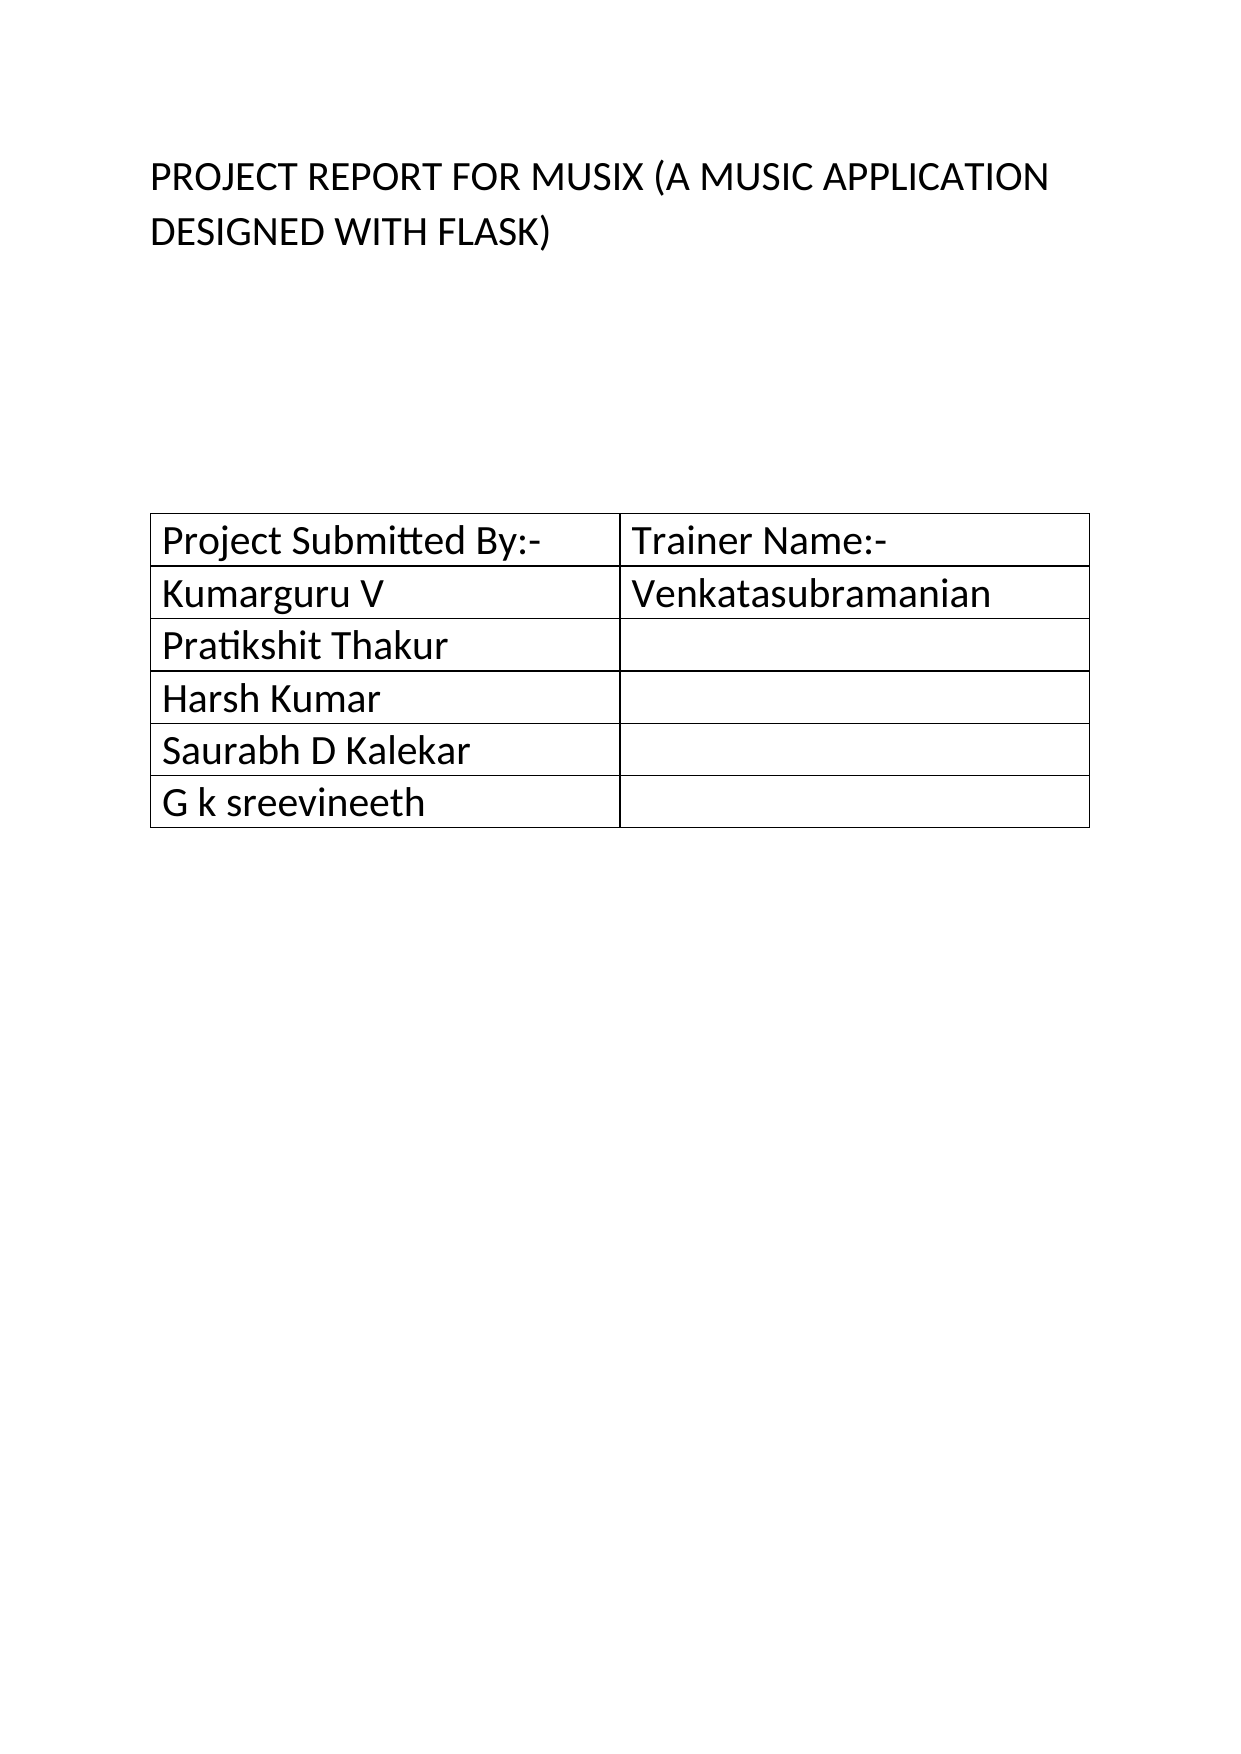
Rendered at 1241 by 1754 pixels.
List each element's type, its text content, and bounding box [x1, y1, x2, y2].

table_cell [621, 776, 1089, 827]
table_cell Venkatasubramanian [621, 567, 1089, 618]
table_header Trainer Name:- [621, 514, 1089, 565]
table_cell G k sreevineeth [151, 776, 619, 827]
table_cell Kumarguru V [151, 567, 619, 618]
text PROJECT REPORT FOR MUSIX (A MUSIC APPLICATION DESIGNED WITH FLASK) [150, 150, 1090, 256]
table_cell Saurabh D Kalekar [151, 724, 619, 775]
table_cell [621, 724, 1089, 775]
table_header Project Submitted By:- [151, 514, 619, 565]
table_cell Pratikshit Thakur [151, 619, 619, 670]
table_cell [621, 619, 1089, 670]
table_cell Harsh Kumar [151, 672, 619, 722]
table_cell [621, 672, 1089, 722]
